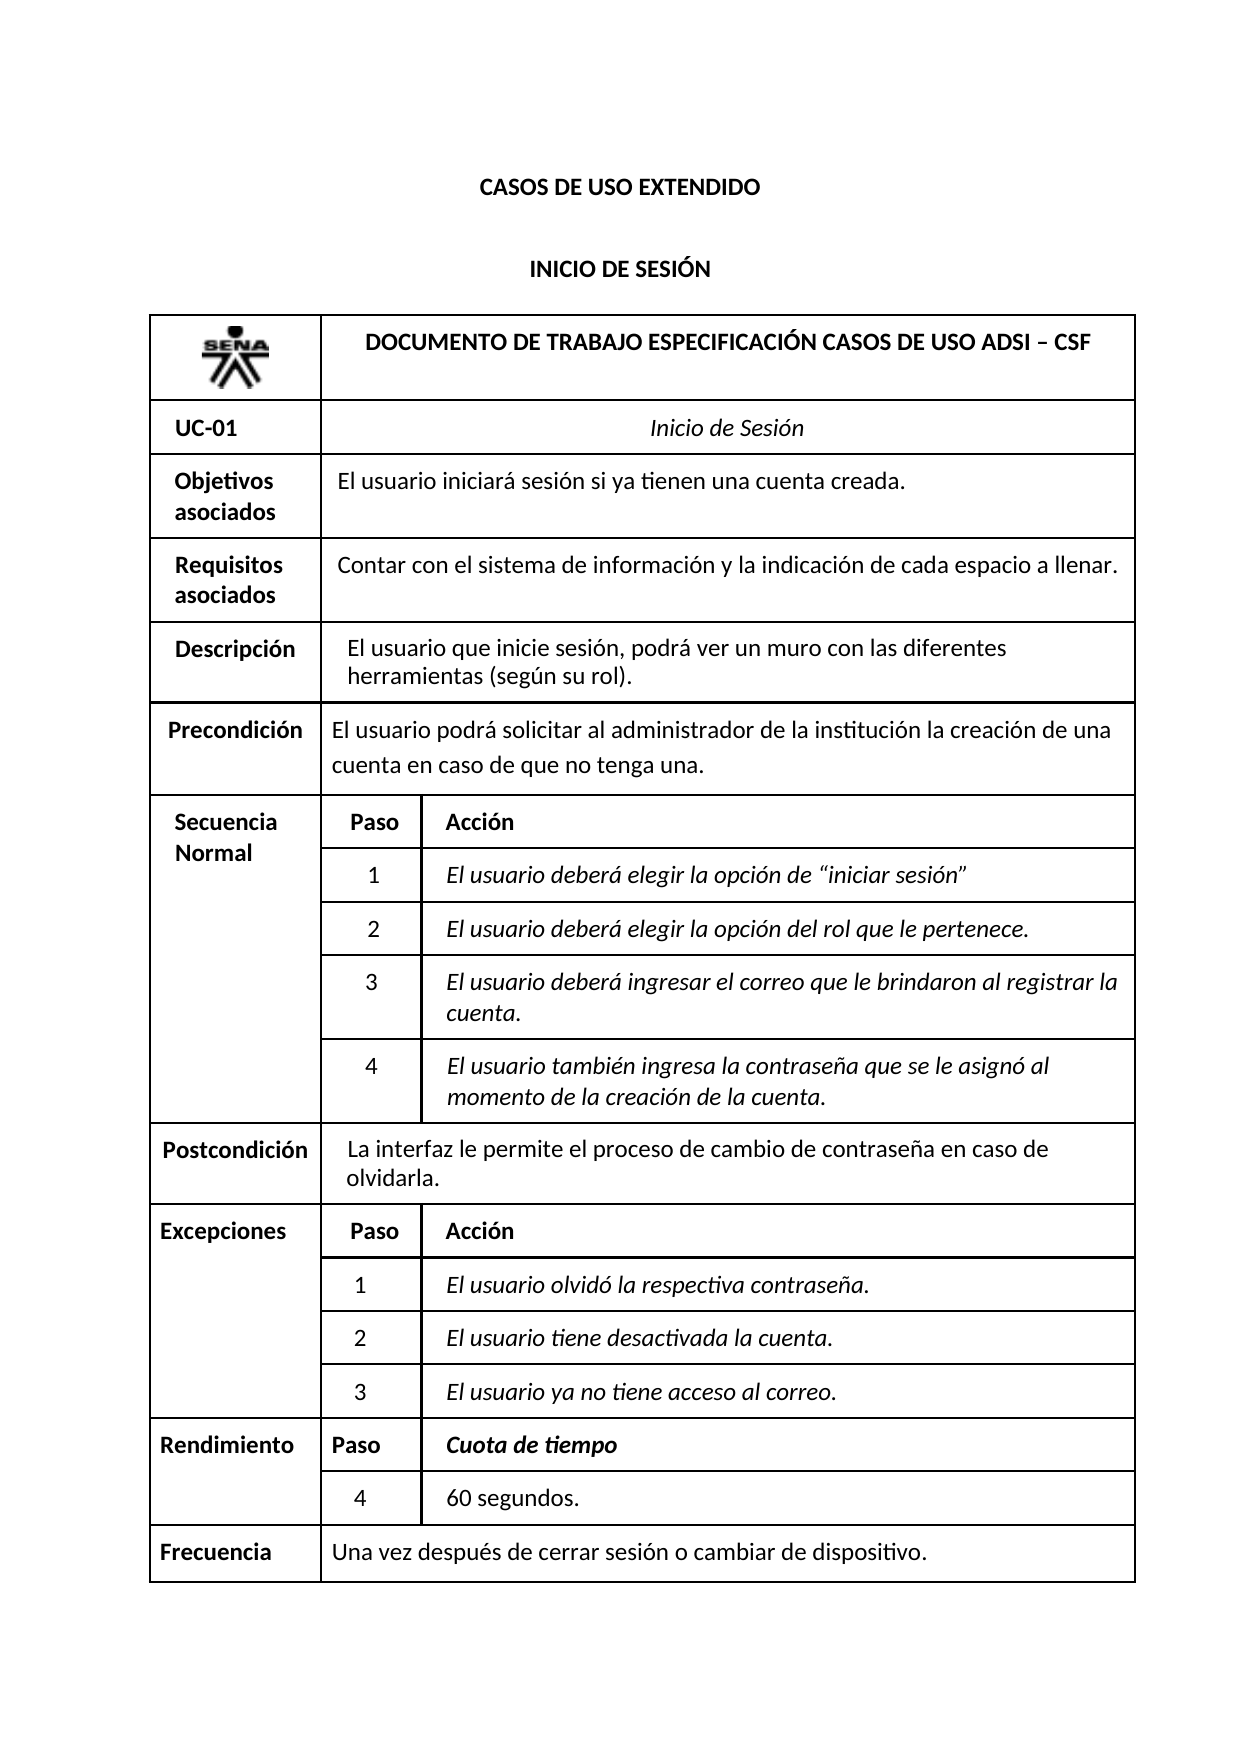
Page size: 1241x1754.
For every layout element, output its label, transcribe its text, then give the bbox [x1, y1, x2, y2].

table_cell El usuario tiene desactivada la cuenta. [423, 1312, 1134, 1363]
table_cell Cuota de tiempo [423, 1419, 1134, 1470]
table_cell 3 [322, 1365, 420, 1417]
table_cell El usuario deberá elegir la opción de “iniciar sesión” [423, 849, 1134, 901]
table_cell 4 [322, 1040, 420, 1122]
picture [201, 326, 269, 389]
table_cell Paso [322, 1419, 420, 1470]
table_cell El usuario podrá solicitar al administrador de la institución la creación de una cuenta en caso de que no tenga una. [322, 704, 1134, 794]
table_cell Postcondición [151, 1124, 320, 1203]
table_header DOCUMENTO DE TRABAJO ESPECIFICACIÓN CASOS DE USO ADSI – CSF [322, 316, 1134, 399]
table_cell Descripción [151, 623, 320, 701]
table_cell El usuario deberá ingresar el correo que le brindaron al registrar la cuenta. [423, 956, 1134, 1038]
table_cell El usuario olvidó la respectiva contraseña. [423, 1259, 1134, 1310]
table_cell 3 [322, 956, 420, 1038]
table_header [151, 316, 320, 399]
table_cell El usuario que inicie sesión, podrá ver un muro con las diferentes herramientas (según su rol). [322, 623, 1134, 701]
table_cell 60 segundos. [423, 1472, 1134, 1523]
table_cell 2 [322, 1312, 420, 1363]
table_cell Secuencia Normal [151, 796, 320, 1122]
table_cell El usuario deberá elegir la opción del rol que le pertenece. [423, 903, 1134, 954]
table_cell Paso [322, 796, 420, 847]
table_cell El usuario ya no tiene acceso al correo. [423, 1365, 1134, 1417]
table_cell 1 [322, 849, 420, 901]
table_cell El usuario iniciará sesión si ya tienen una cuenta creada. [322, 455, 1134, 537]
table_cell Inicio de Sesión [322, 401, 1134, 453]
table_cell Paso [322, 1205, 420, 1256]
table_cell Requisitos asociados [151, 539, 320, 621]
table_cell El usuario también ingresa la contraseña que se le asignó al momento de la creación de la cuenta. [423, 1040, 1134, 1122]
table_cell Objetivos asociados [151, 455, 320, 537]
table_cell Precondición [151, 704, 320, 794]
table_cell Acción [423, 1205, 1134, 1256]
table_cell Excepciones [151, 1205, 320, 1417]
table_cell Contar con el sistema de información y la indicación de cada espacio a llenar. [322, 539, 1134, 621]
table_cell Rendimiento [151, 1419, 320, 1523]
subtitle CASOS DE USO EXTENDIDO [150, 171, 1090, 201]
table_cell La interfaz le permite el proceso de cambio de contraseña en caso de olvidarla. [322, 1124, 1134, 1203]
table_cell Acción [423, 796, 1134, 847]
table_cell Frecuencia [151, 1526, 320, 1581]
table_cell 4 [322, 1472, 420, 1523]
table_cell UC-01 [151, 401, 320, 453]
subtitle INICIO DE SESIÓN [150, 253, 1090, 283]
table_cell 1 [322, 1259, 420, 1310]
table_cell Una vez después de cerrar sesión o cambiar de dispositivo. [322, 1526, 1134, 1581]
table_cell 2 [322, 903, 420, 954]
